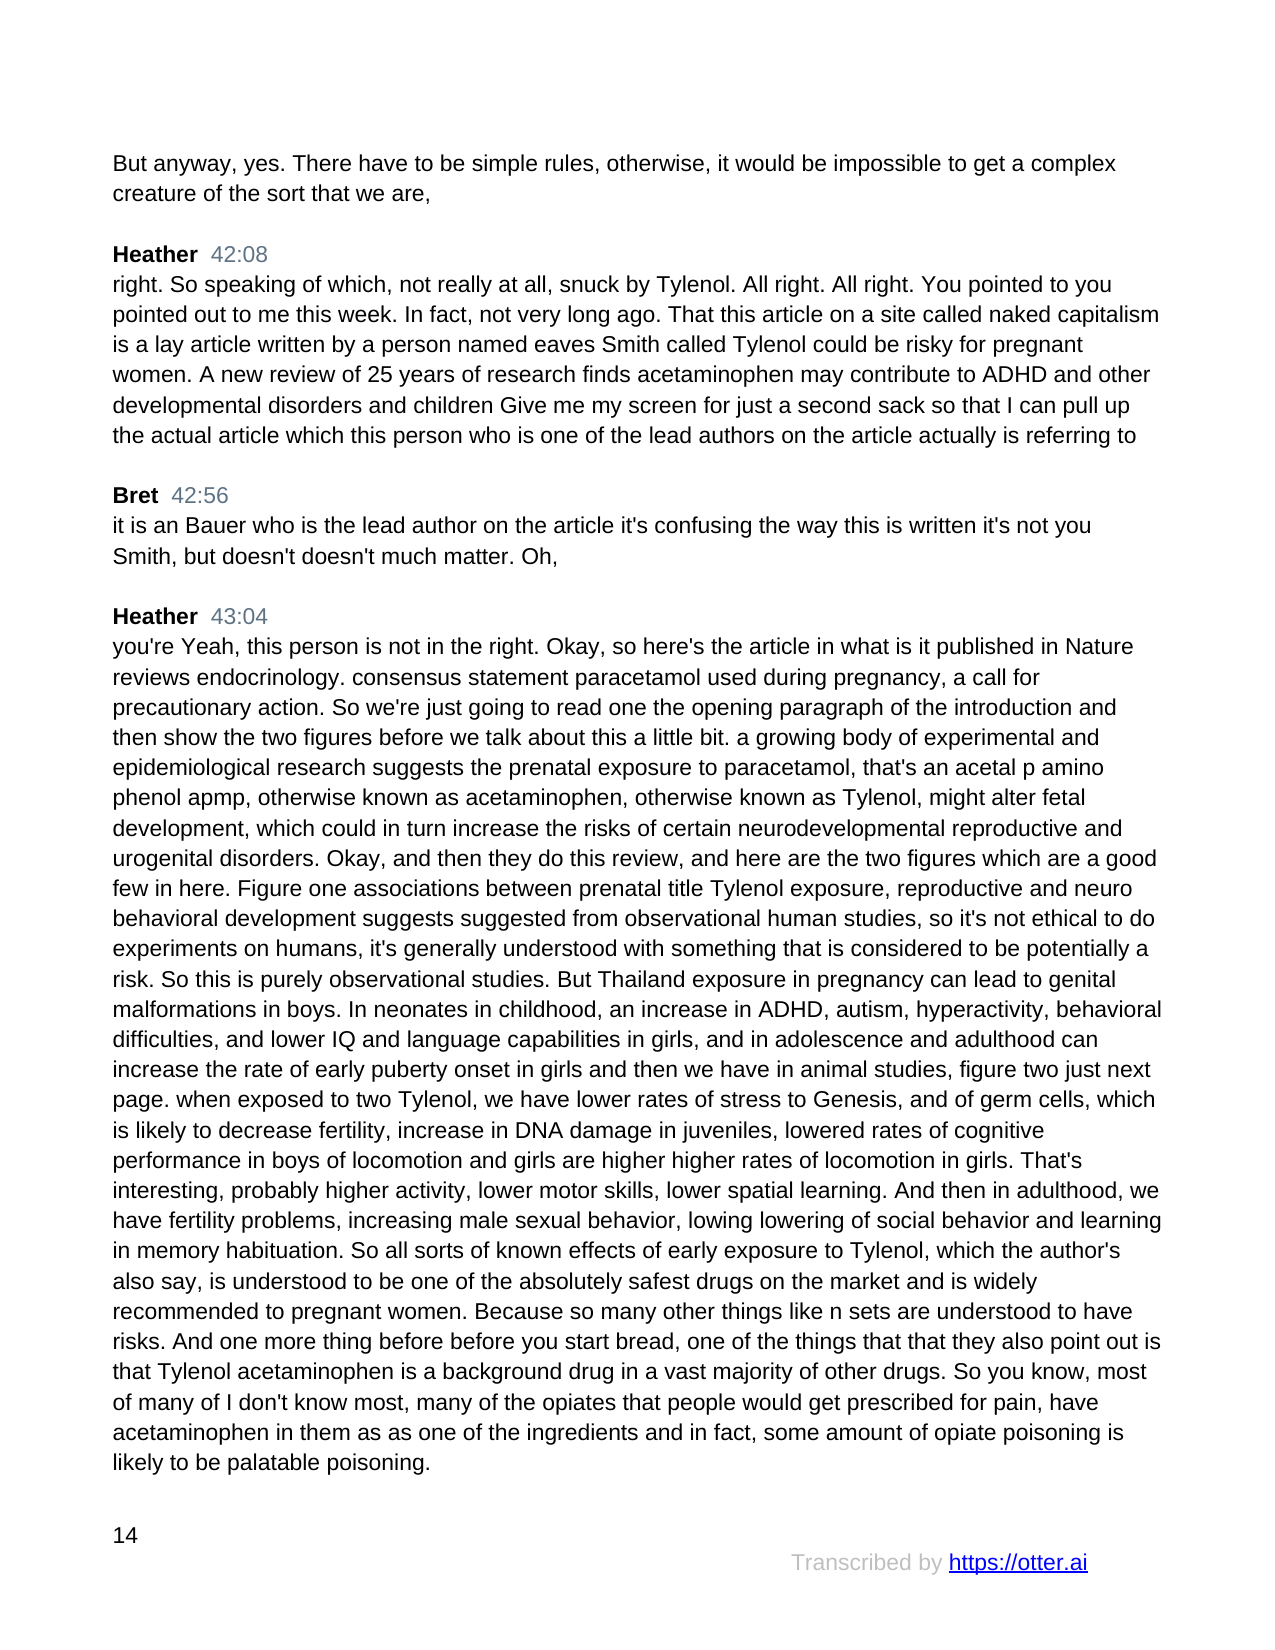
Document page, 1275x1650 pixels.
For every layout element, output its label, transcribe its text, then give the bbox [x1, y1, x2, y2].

text Heather 42:08 [112, 241, 1162, 267]
text it is an Bauer who is the lead author on the article it's confusing the way this is written it's not you Smith, but doesn't doesn't much matter. Oh, [112, 512, 1162, 569]
text right. So speaking of which, not really at all, snuck by Tylenol. All right. All right. You pointed to you pointed out to me this week. In fact, not very long ago. That this article on a site called naked capitalism is a lay article written by a person named eaves Smith called Tylenol could be risky for pregnant women. A new review of 25 years of research finds acetaminophen may contribute to ADHD and other developmental disorders and children Give me my screen for just a second sack so that I can pull up the actual article which this person who is one of the lead authors on the article actually is referring to [112, 271, 1162, 448]
text Bret 42:56 [112, 482, 1162, 509]
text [112, 150, 1162, 207]
text you're Yeah, this person is not in the right. Okay, so here's the article in what is it published in Nature reviews endocrinology. consensus statement paracetamol used during pregnancy, a call for precautionary action. So we're just going to read one the opening paragraph of the introduction and then show the two figures before we talk about this a little bit. a growing body of experimental and epidemiological research suggests the prenatal exposure to paracetamol, that's an acetal p amino phenol apmp, otherwise known as acetaminophen, otherwise known as Tylenol, might alter fetal development, which could in turn increase the risks of certain neurodevelopmental reproductive and urogenital disorders. Okay, and then they do this review, and here are the two figures which are a good few in here. Figure one associations between prenatal title Tylenol exposure, reproductive and neuro behavioral development suggests suggested from observational human studies, so it's not ethical to do experiments on humans, it's generally understood with something that is considered to be potentially a risk. So this is purely observational studies. But Thailand exposure in pregnancy can lead to genital malformations in boys. In neonates in childhood, an increase in ADHD, autism, hyperactivity, behavioral difficulties, and lower IQ and language capabilities in girls, and in adolescence and adulthood can increase the rate of early puberty onset in girls and then we have in animal studies, figure two just next page. when exposed to two Tylenol, we have lower rates of stress to Genesis, and of germ cells, which is likely to decrease fertility, increase in DNA damage in juveniles, lowered rates of cognitive performance in boys of locomotion and girls are higher higher rates of locomotion in girls. That's interesting, probably higher activity, lower motor skills, lower spatial learning. And then in adulthood, we have fertility problems, increasing male sexual behavior, lowing lowering of social behavior and learning in memory habituation. So all sorts of known effects of early exposure to Tylenol, which the author's also say, is understood to be one of the absolutely safest drugs on the market and is widely recommended to pregnant women. Because so many other things like n sets are understood to have risks. And one more thing before before you start bread, one of the things that that they also point out is that Tylenol acetaminophen is a background drug in a vast majority of other drugs. So you know, most of many of I don't know most, many of the opiates that people would get prescribed for pain, have acetaminophen in them as as one of the ingredients and in fact, some amount of opiate poisoning is likely to be palatable poisoning. [112, 633, 1162, 1475]
text Heather 43:04 [112, 603, 1162, 629]
